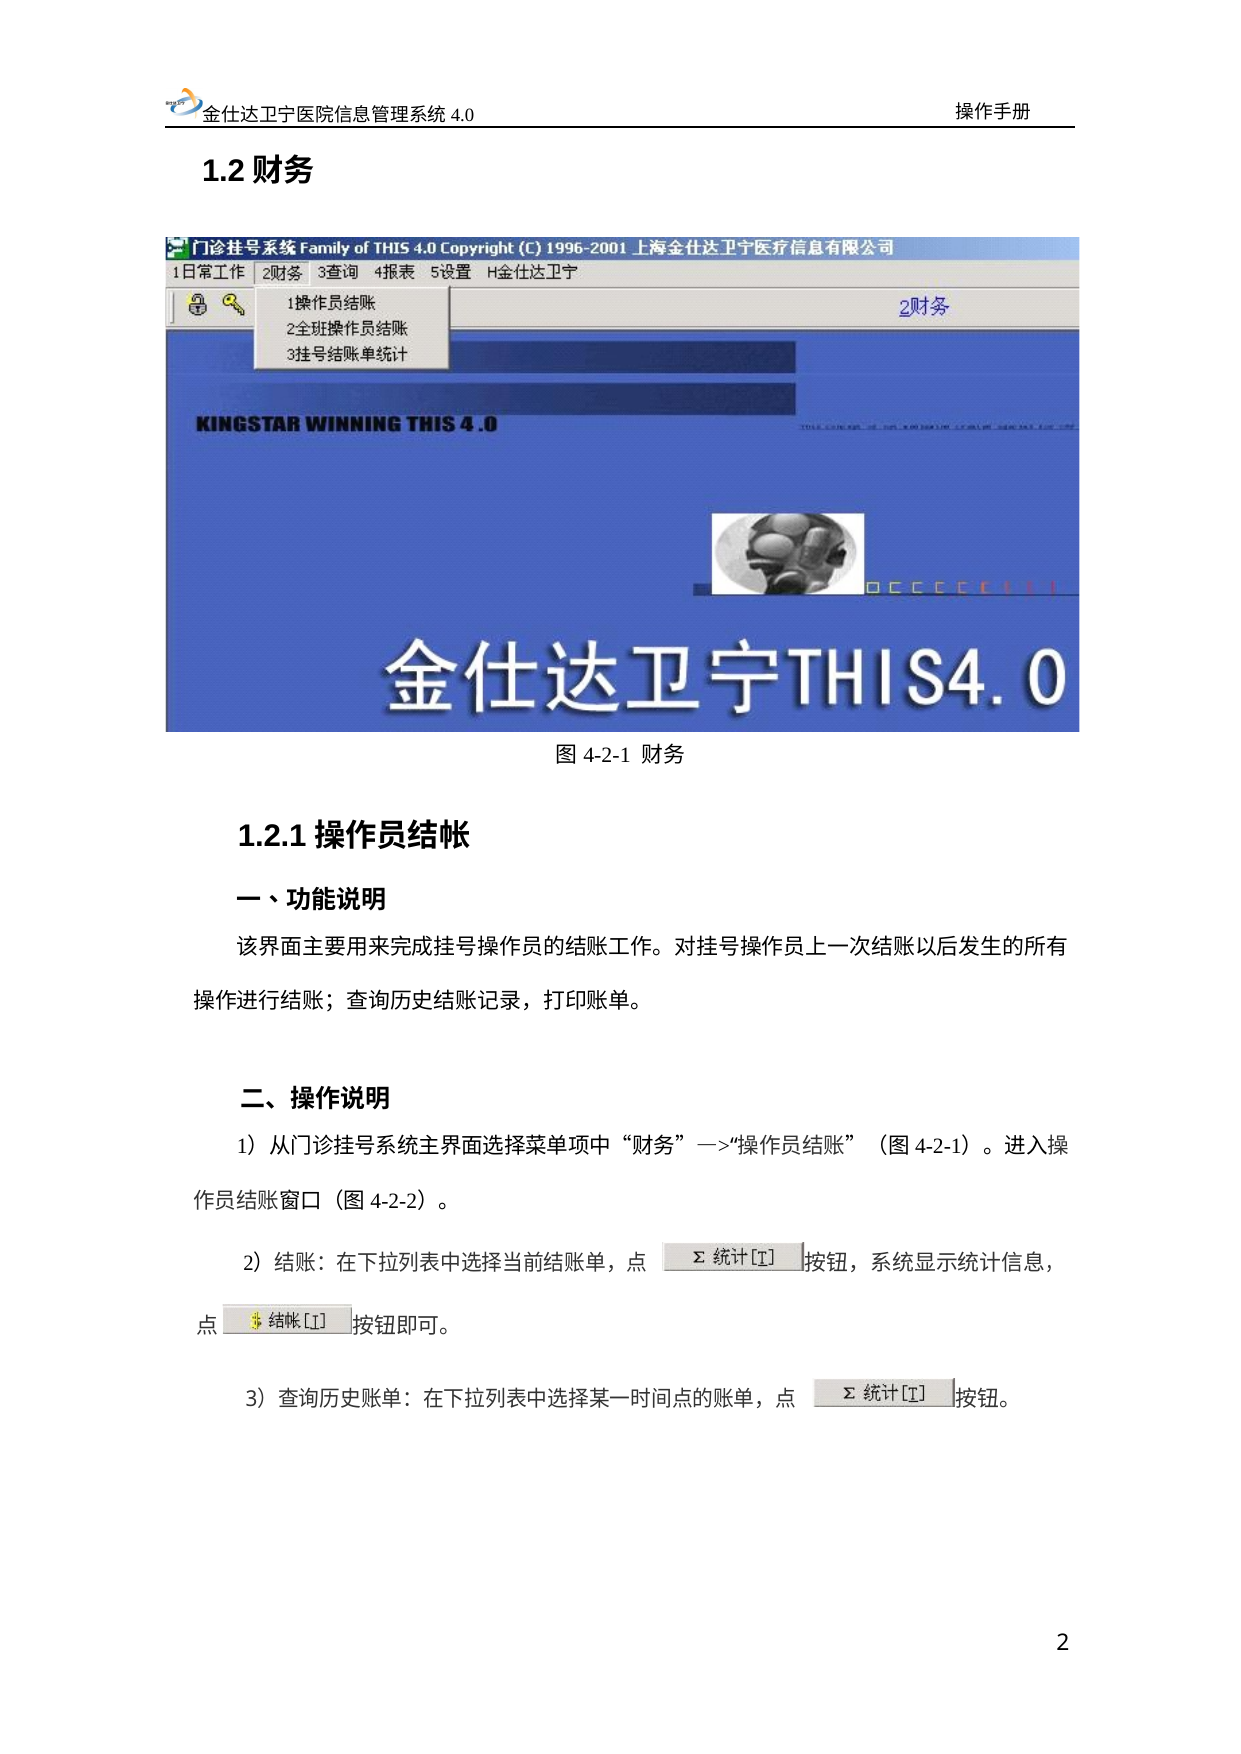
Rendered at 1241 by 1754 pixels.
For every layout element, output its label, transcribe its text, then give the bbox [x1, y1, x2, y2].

picture [812, 1378, 956, 1407]
picture [662, 1242, 805, 1271]
text 1）从门诊挂号系统主界面选择菜单项中“财务”—>“操作员结账”（图 4-2-1）。进入操作员结账窗口（图 4-2-2）。 [193, 1128, 1075, 1214]
text 该界面主要用来完成挂号操作员的结账工作。对挂号操作员上一次结账以后发生的所有操作进行结账；查询历史结账记录，打印账单。 [193, 929, 1068, 1015]
picture [165, 237, 1080, 732]
subtitle 二、操作说明 [240, 1079, 1157, 1115]
picture [165, 88, 203, 119]
subtitle 一、功能说明 [237, 882, 1157, 916]
subtitle 操作员结帐 [238, 813, 1157, 855]
text 图 4-2-1 财务 [485, 732, 755, 769]
text 3）查询历史账单：在下拉列表中选择某一时间点的账单，点 按钮。 [245, 1378, 1157, 1413]
subtitle 财务 [202, 148, 1157, 191]
text 2）结账：在下拉列表中选择当前结账单，点 按钮，系统显示统计信息， 点 按钮即可。 [196, 1242, 1075, 1339]
picture [222, 1304, 352, 1334]
